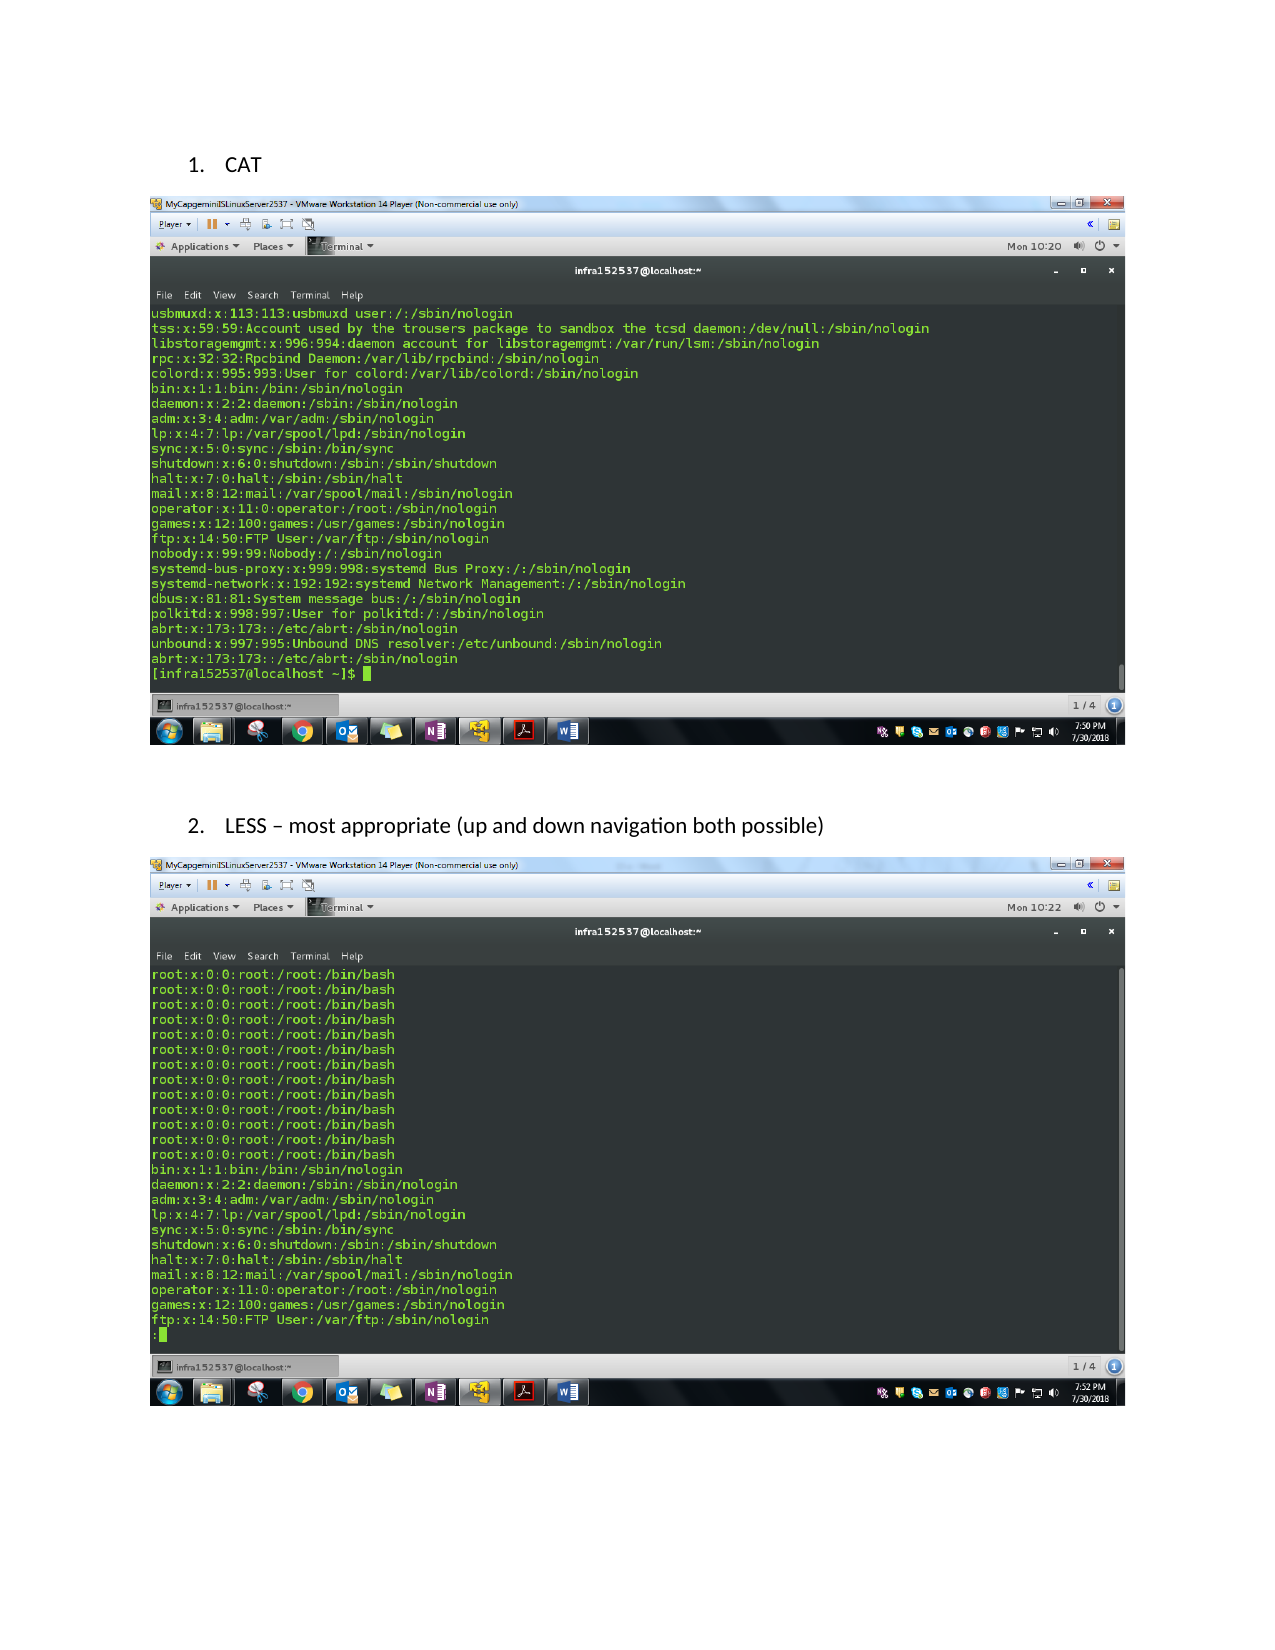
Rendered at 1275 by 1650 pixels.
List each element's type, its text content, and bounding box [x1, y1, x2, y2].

list LESS – most appropriate (up and down navigation both possible) [187, 811, 1125, 839]
picture [150, 857, 1125, 1406]
picture [150, 196, 1125, 745]
list CAT [187, 150, 1125, 178]
